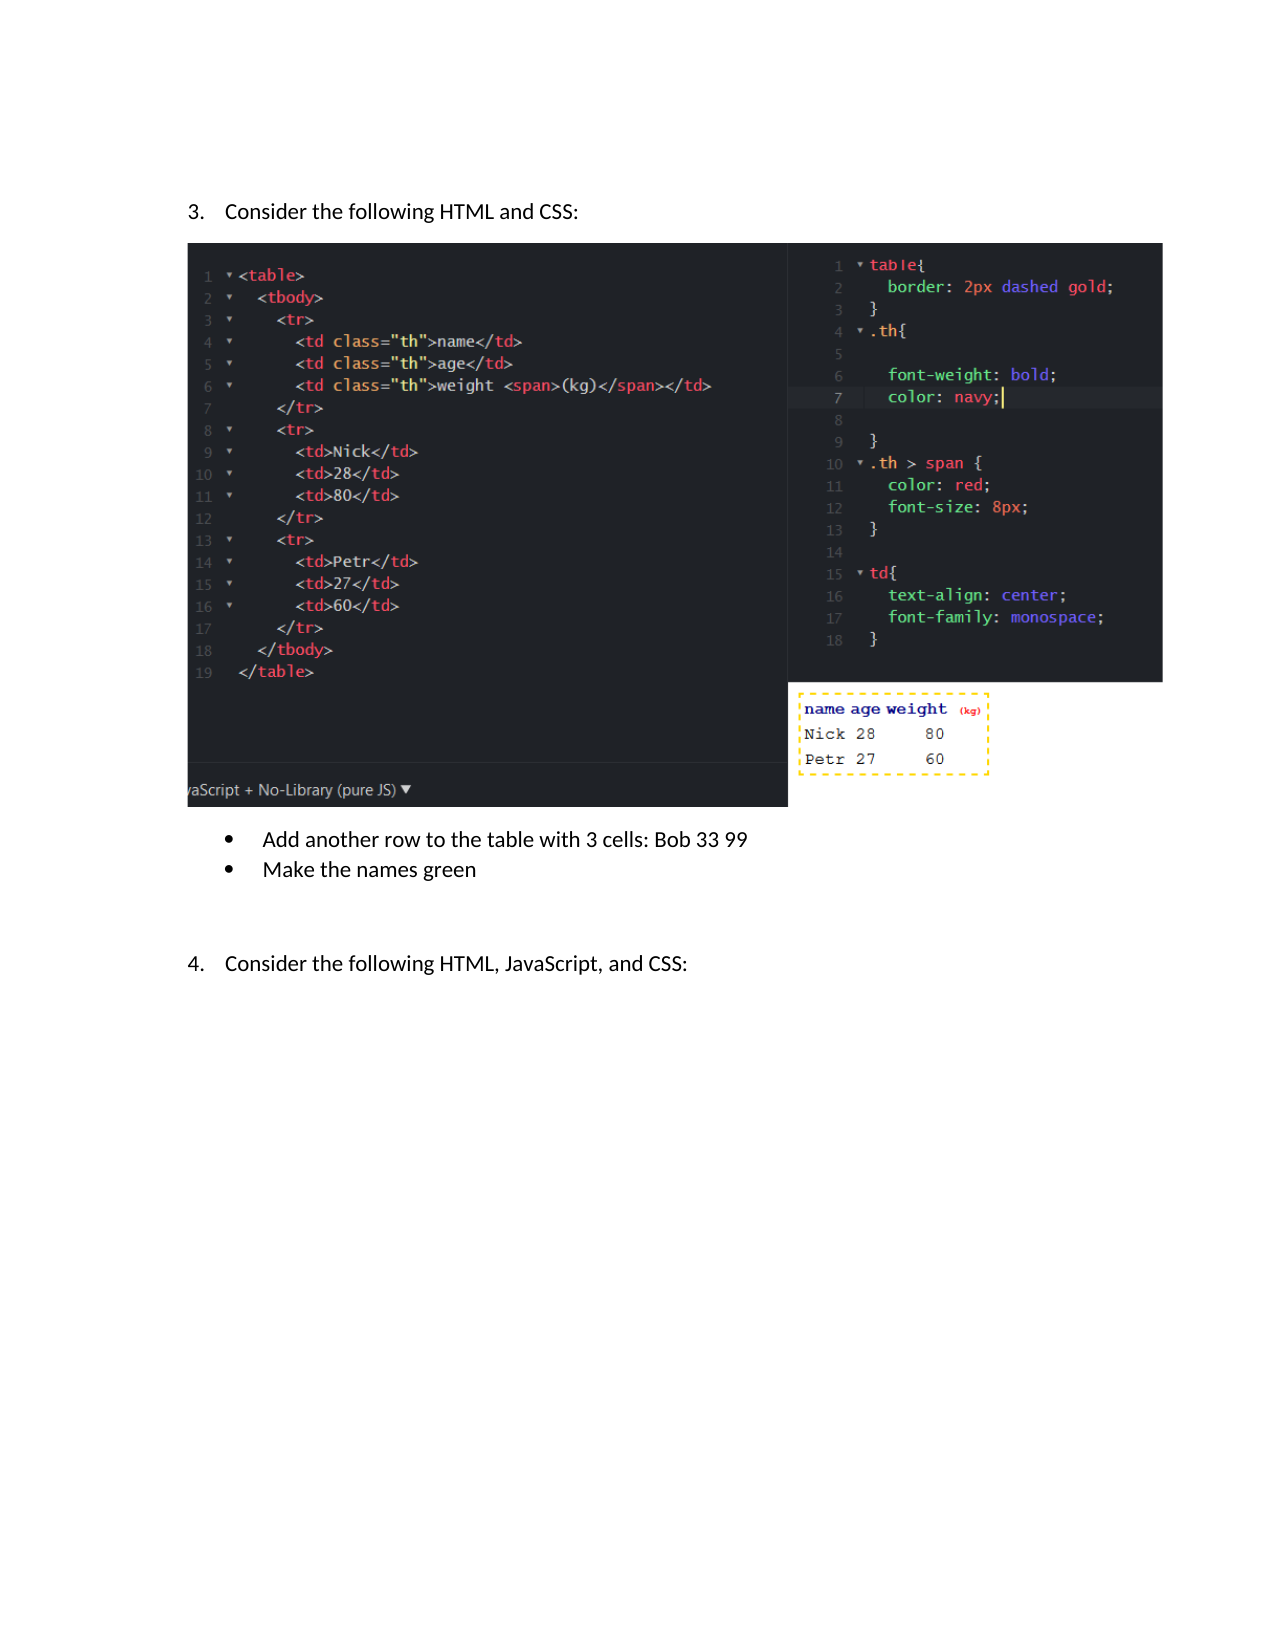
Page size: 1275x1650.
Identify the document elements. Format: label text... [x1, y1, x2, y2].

list Consider the following HTML, JavaScript, and CSS: [187, 949, 1125, 977]
list Add another row to the table with 3 cells: Bob 33 99 [225, 825, 1125, 853]
list Consider the following HTML and CSS: [187, 197, 1125, 225]
picture [187, 243, 1163, 807]
list Make the names green [225, 856, 1125, 884]
